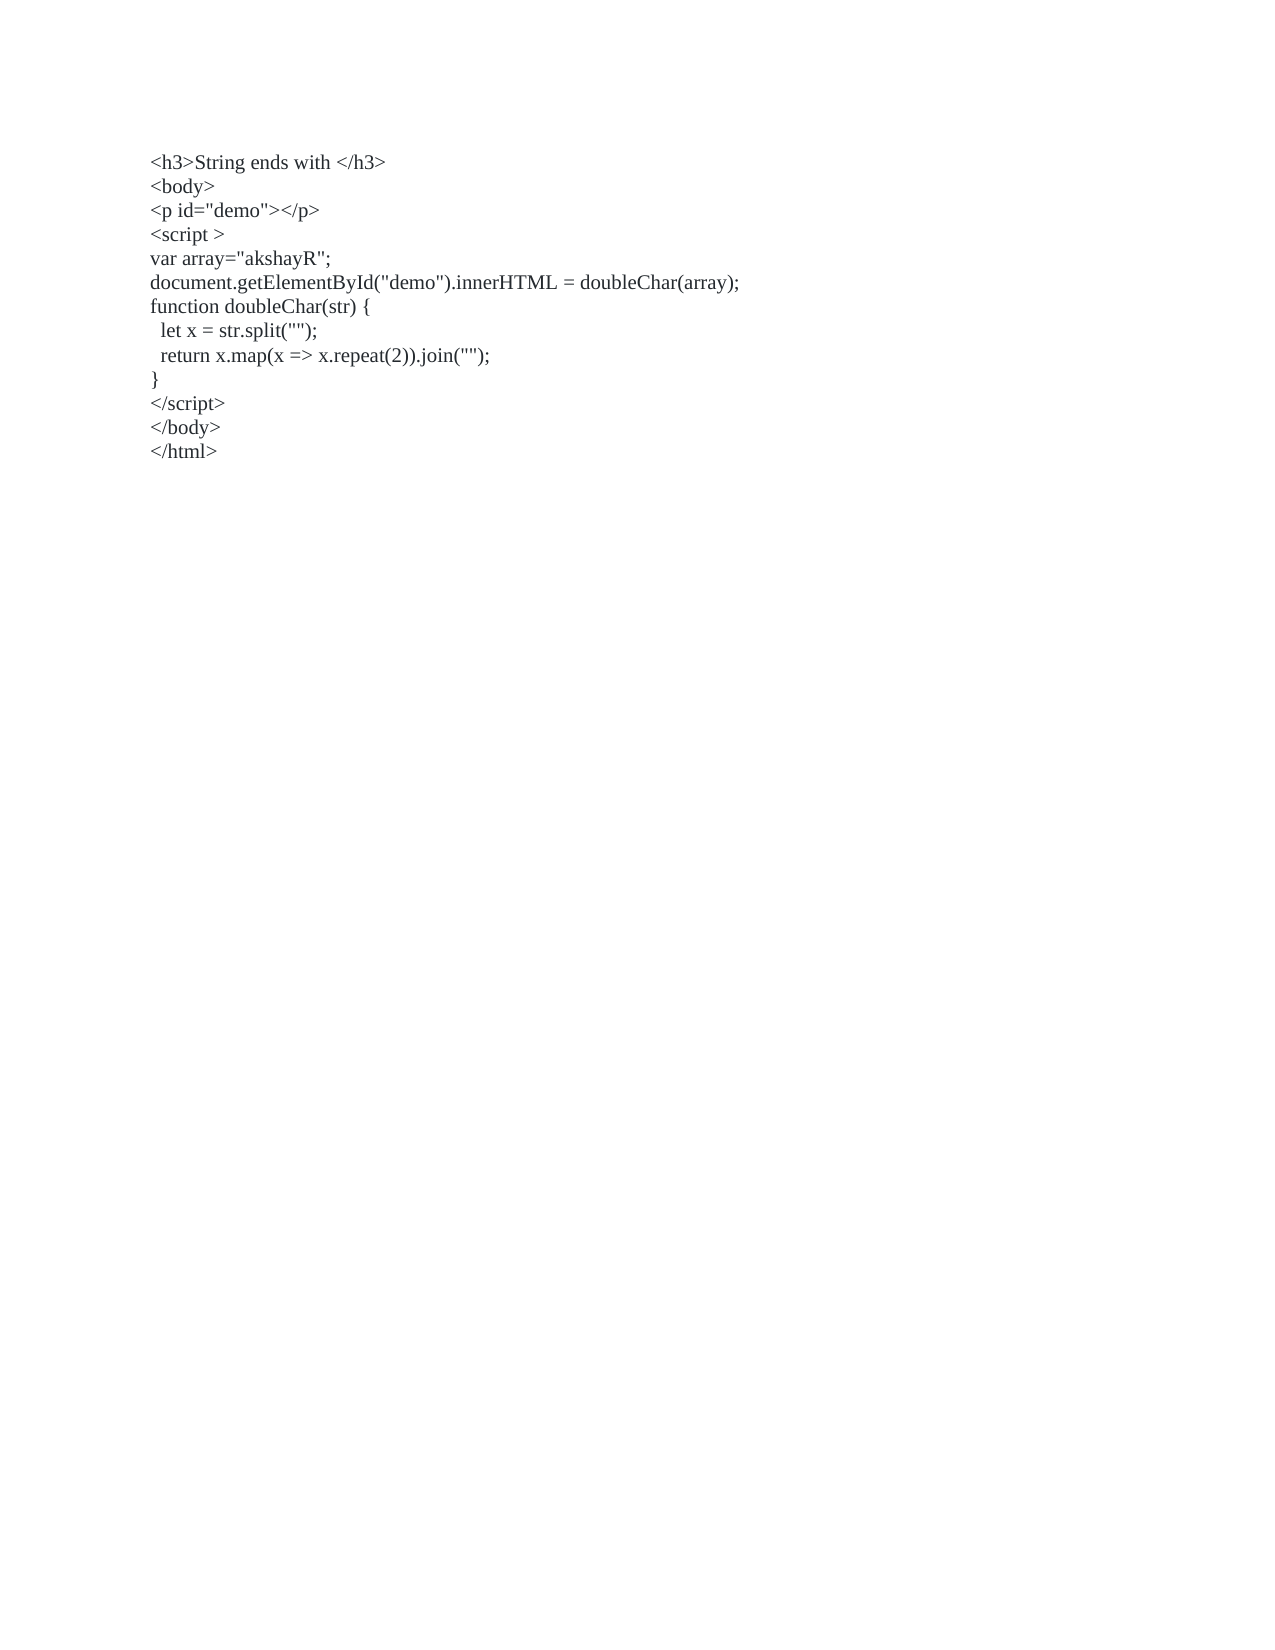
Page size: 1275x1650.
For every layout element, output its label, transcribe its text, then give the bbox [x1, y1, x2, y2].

text var array="akshayR"; [150, 246, 1125, 270]
text </html> [150, 439, 1125, 463]
text function doubleChar(str) { [150, 294, 1125, 318]
text return x.map(x => x.repeat(2)).join(""); [150, 342, 1125, 367]
text <h3>String ends with </h3> [150, 150, 1125, 174]
text </script> [150, 391, 1125, 415]
text document.getElementById("demo").innerHTML = doubleChar(array); [150, 270, 1125, 294]
text <body> [150, 174, 1125, 198]
text let x = str.split(""); [150, 318, 1125, 342]
text } [150, 367, 1125, 391]
text <p id="demo"></p> [150, 198, 1125, 222]
text <script > [150, 222, 1125, 246]
text </body> [150, 415, 1125, 439]
